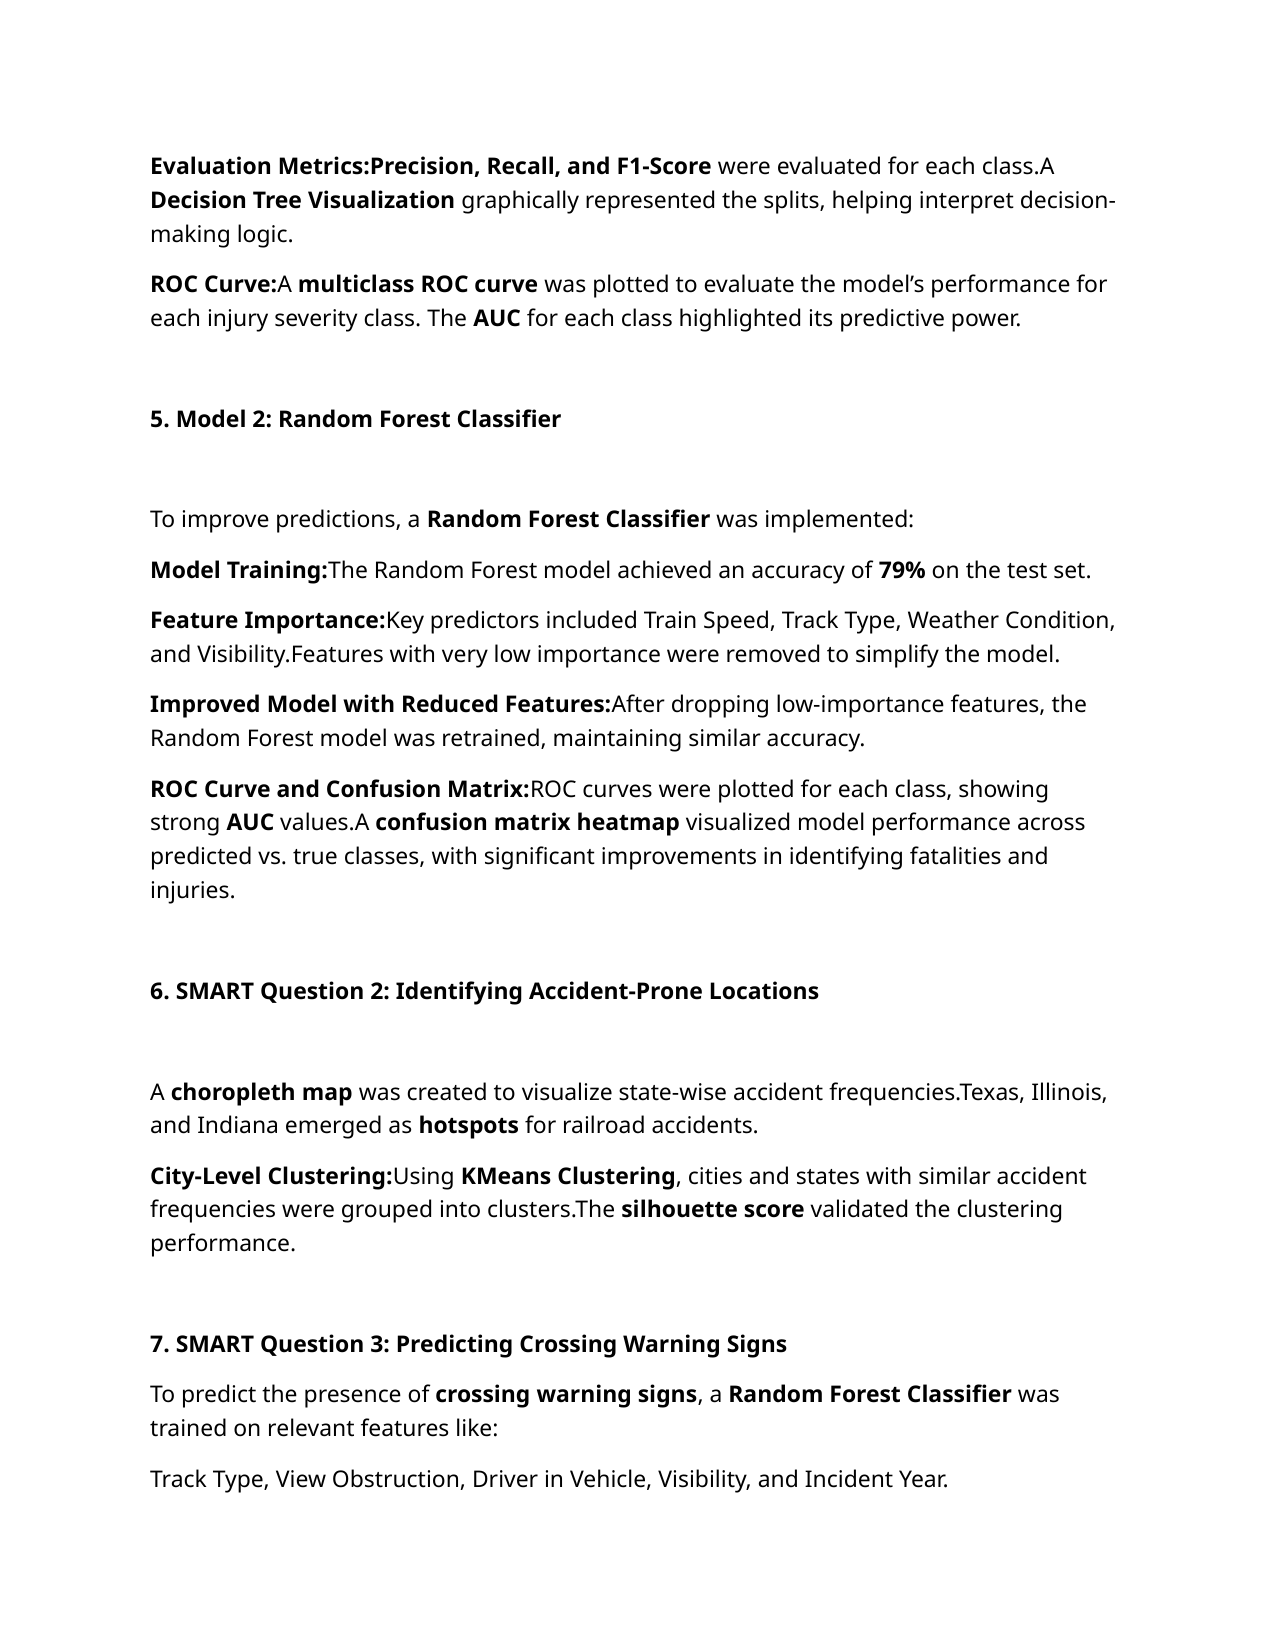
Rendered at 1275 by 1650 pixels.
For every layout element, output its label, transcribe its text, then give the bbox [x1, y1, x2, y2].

text To predict the presence of crossing warning signs, a Random Forest Classifier was trained on relevant features like: [150, 1378, 1125, 1443]
text City-Level Clustering:Using KMeans Clustering, cities and states with similar accident frequencies were grouped into clusters.The silhouette score validated the clustering performance. [150, 1159, 1125, 1258]
text To improve predictions, a Random Forest Classifier was implemented: [150, 503, 1125, 534]
text 7. SMART Question 3: Predicting Crossing Warning Signs [150, 1328, 1125, 1359]
text Feature Importance:Key predictors included Train Speed, Track Type, Weather Condition, and Visibility.Features with very low importance were removed to simplify the model. [150, 604, 1125, 669]
text ROC Curve:A multiclass ROC curve was plotted to evaluate the model’s performance for each injury severity class. The AUC for each class highlighted its predictive power. [150, 268, 1125, 333]
text Model Training:The Random Forest model achieved an accuracy of 79% on the test set. [150, 554, 1125, 585]
text Improved Model with Reduced Features:After dropping low-importance features, the Random Forest model was retrained, maintaining similar accuracy. [150, 688, 1125, 753]
text ROC Curve and Confusion Matrix:ROC curves were plotted for each class, showing strong AUC values.A confusion matrix heatmap visualized model performance across predicted vs. true classes, with significant improvements in identifying fatalities and injuries. [150, 772, 1125, 905]
text 6. SMART Question 2: Identifying Accident-Prone Locations [150, 974, 1125, 1006]
text A choropleth map was created to visualize state-wise accident frequencies.Texas, Illinois, and Indiana emerged as hotspots for railroad accidents. [150, 1075, 1125, 1140]
text Evaluation Metrics:Precision, Recall, and F1-Score were evaluated for each class.A Decision Tree Visualization graphically represented the splits, helping interpret decision-making logic. [150, 150, 1125, 249]
text Track Type, View Obstruction, Driver in Vehicle, Visibility, and Incident Year. [150, 1462, 1125, 1494]
text 5. Model 2: Random Forest Classifier [150, 402, 1125, 434]
